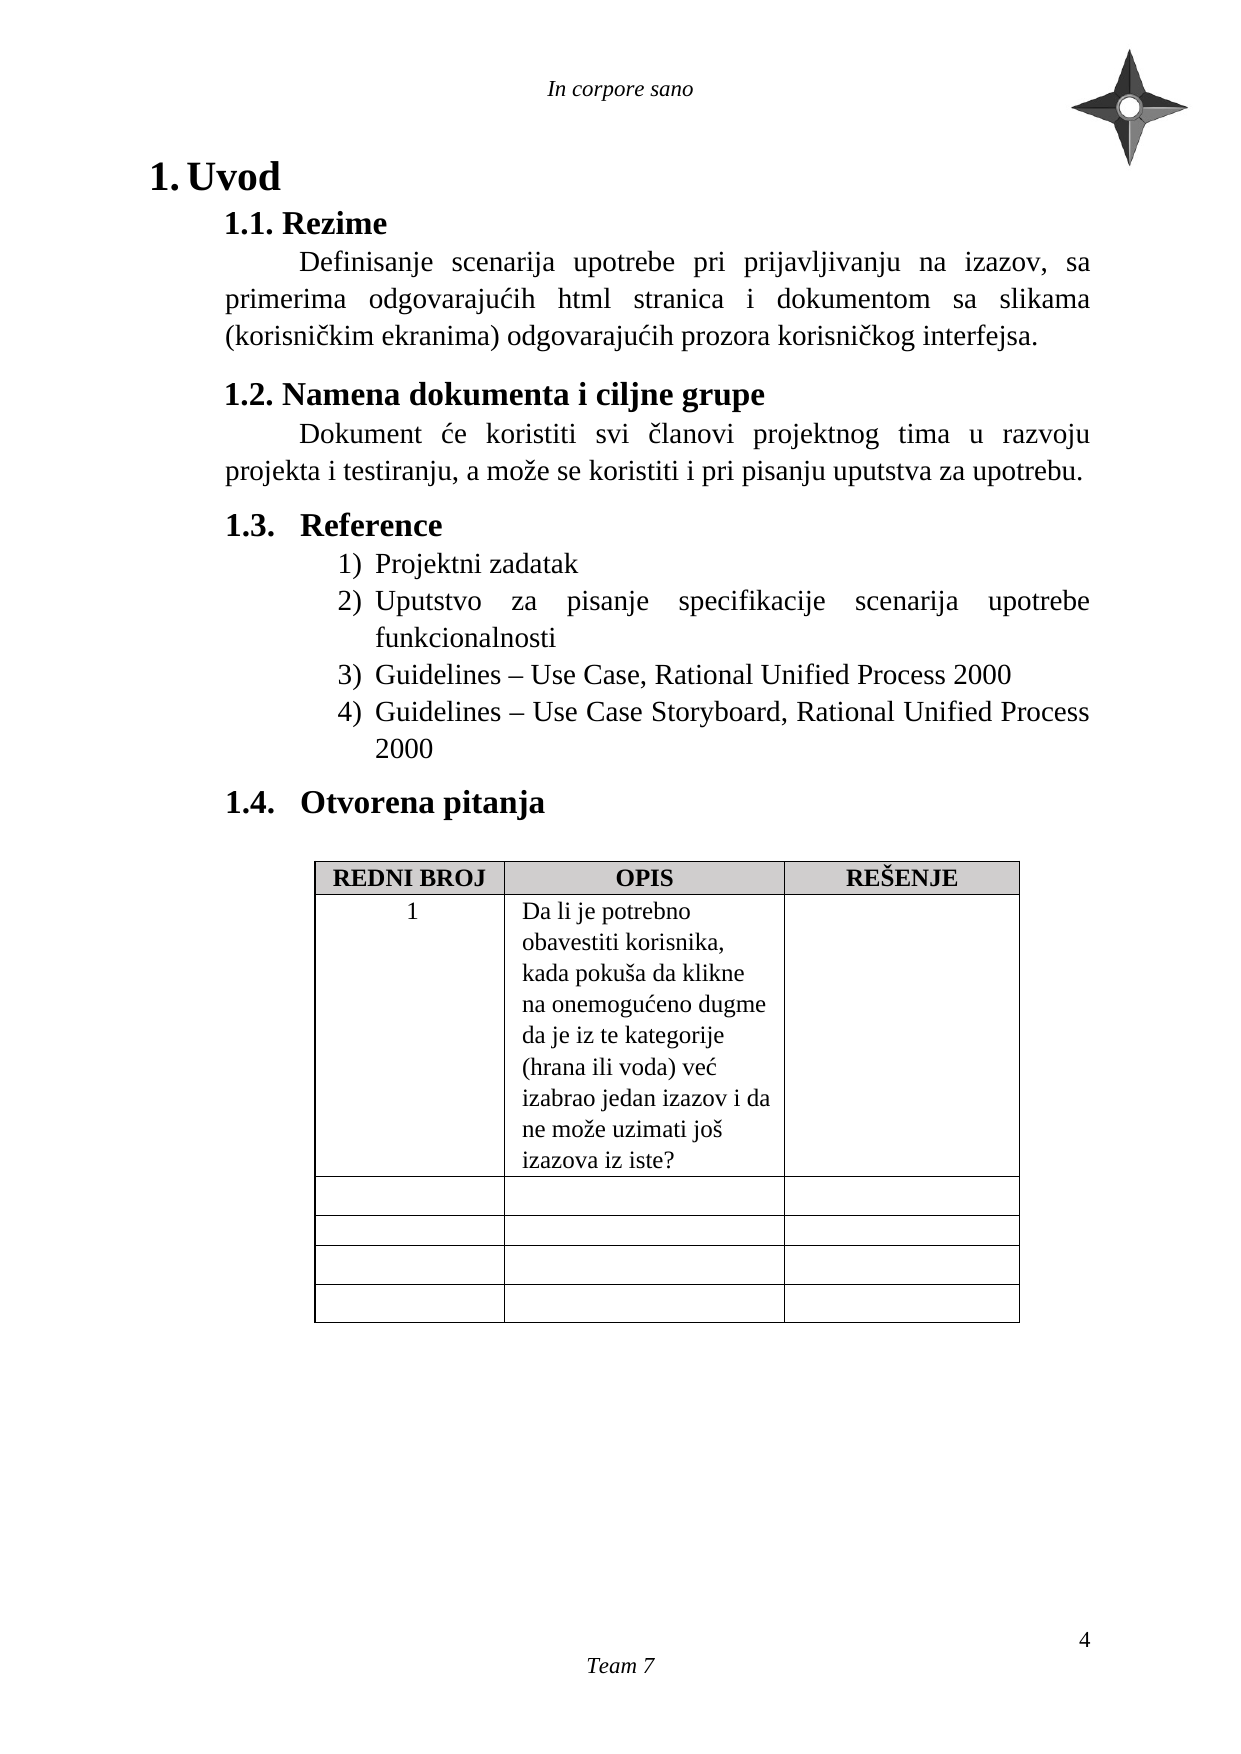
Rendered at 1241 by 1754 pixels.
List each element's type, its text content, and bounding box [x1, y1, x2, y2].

subtitle Otvorena pitanja [225, 783, 1091, 821]
text Definisanje scenarija upotrebe pri prijavljivanju na izazov, sa primerima odgovarajućih html stranica i dokumentom sa slikama (korisničkim ekranima) odgovarajućih prozora korisničkog interfejsa. [225, 244, 1091, 352]
table_cell [505, 1177, 784, 1214]
table_cell [785, 895, 1019, 1176]
table_cell [785, 1246, 1019, 1284]
list Guidelines – Use Case, Rational Unified Process 2000 [337, 657, 1091, 691]
list Projektni zadatak [337, 546, 1091, 580]
table_header REDNI BROJ [316, 862, 504, 894]
table_cell [505, 1246, 784, 1284]
table_cell [316, 1246, 504, 1284]
picture [1059, 37, 1199, 177]
subtitle Reference [225, 505, 1091, 543]
table_cell [316, 1177, 504, 1214]
subtitle Uvod [148, 151, 1091, 199]
table_cell [316, 1216, 504, 1245]
table_cell [785, 1285, 1019, 1322]
list Uputstvo za pisanje specifikacije scenarija upotrebe funkcionalnosti [337, 583, 1091, 654]
subtitle Rezime [223, 203, 1091, 241]
table_cell [785, 1216, 1019, 1245]
table_cell 1 [316, 895, 504, 1176]
subtitle Namena dokumenta i ciljne grupe [223, 374, 1091, 413]
table_cell [316, 1285, 504, 1322]
table_header OPIS [505, 862, 784, 894]
list Guidelines – Use Case Storyboard, Rational Unified Process 2000 [337, 694, 1091, 764]
table_cell [505, 1216, 784, 1245]
table_header REŠENJE [785, 862, 1019, 894]
table_cell [505, 1285, 784, 1322]
text Dokument će koristiti svi članovi projektnog tima u razvoju projekta i testiranju, a može se koristiti i pri pisanju uputstva za upotrebu. [225, 416, 1091, 486]
table_cell [785, 1177, 1019, 1214]
table_cell Da li je potrebno obavestiti korisnika, kada pokuša da klikne na onemogućeno dugme da je iz te kategorije (hrana ili voda) već izabrao jedan izazov i da ne može uzimati još izazova iz iste? [505, 895, 784, 1176]
